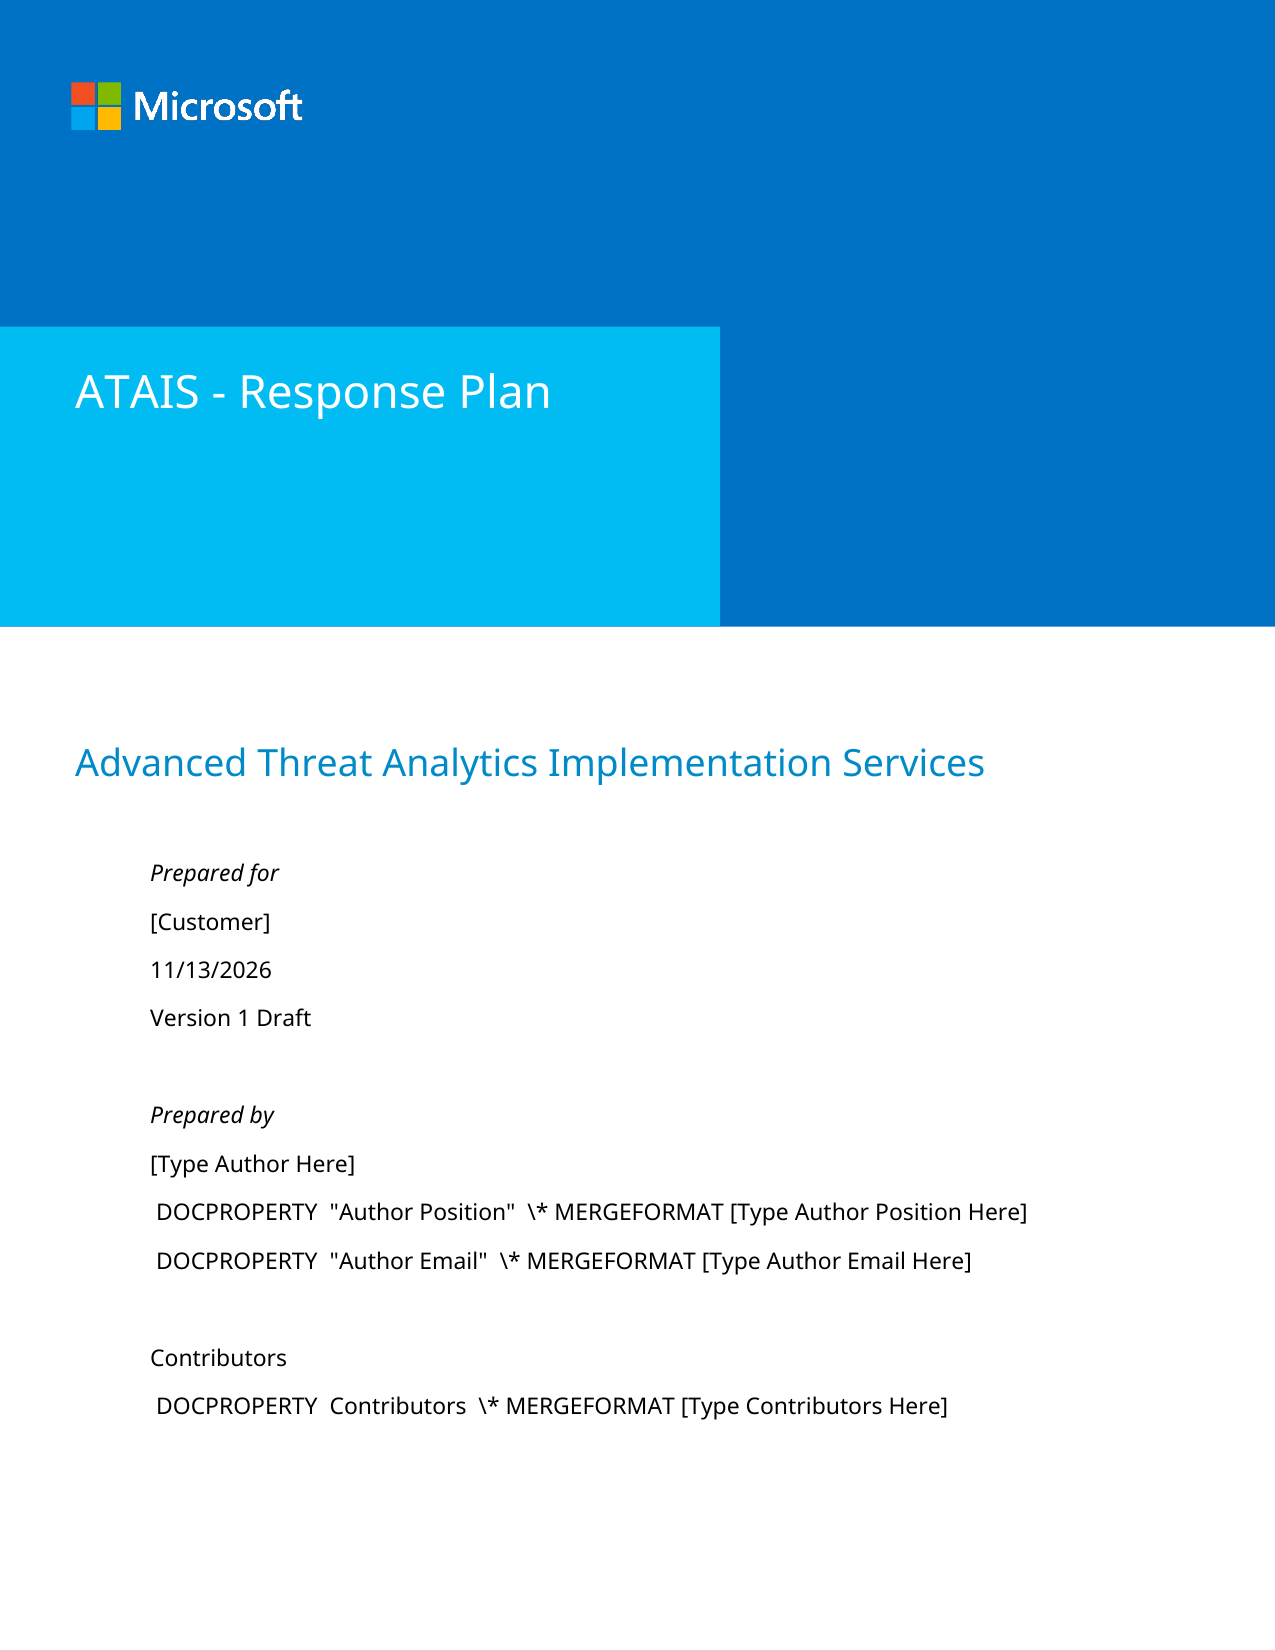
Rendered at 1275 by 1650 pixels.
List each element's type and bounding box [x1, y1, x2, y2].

picture [39, 53, 334, 158]
